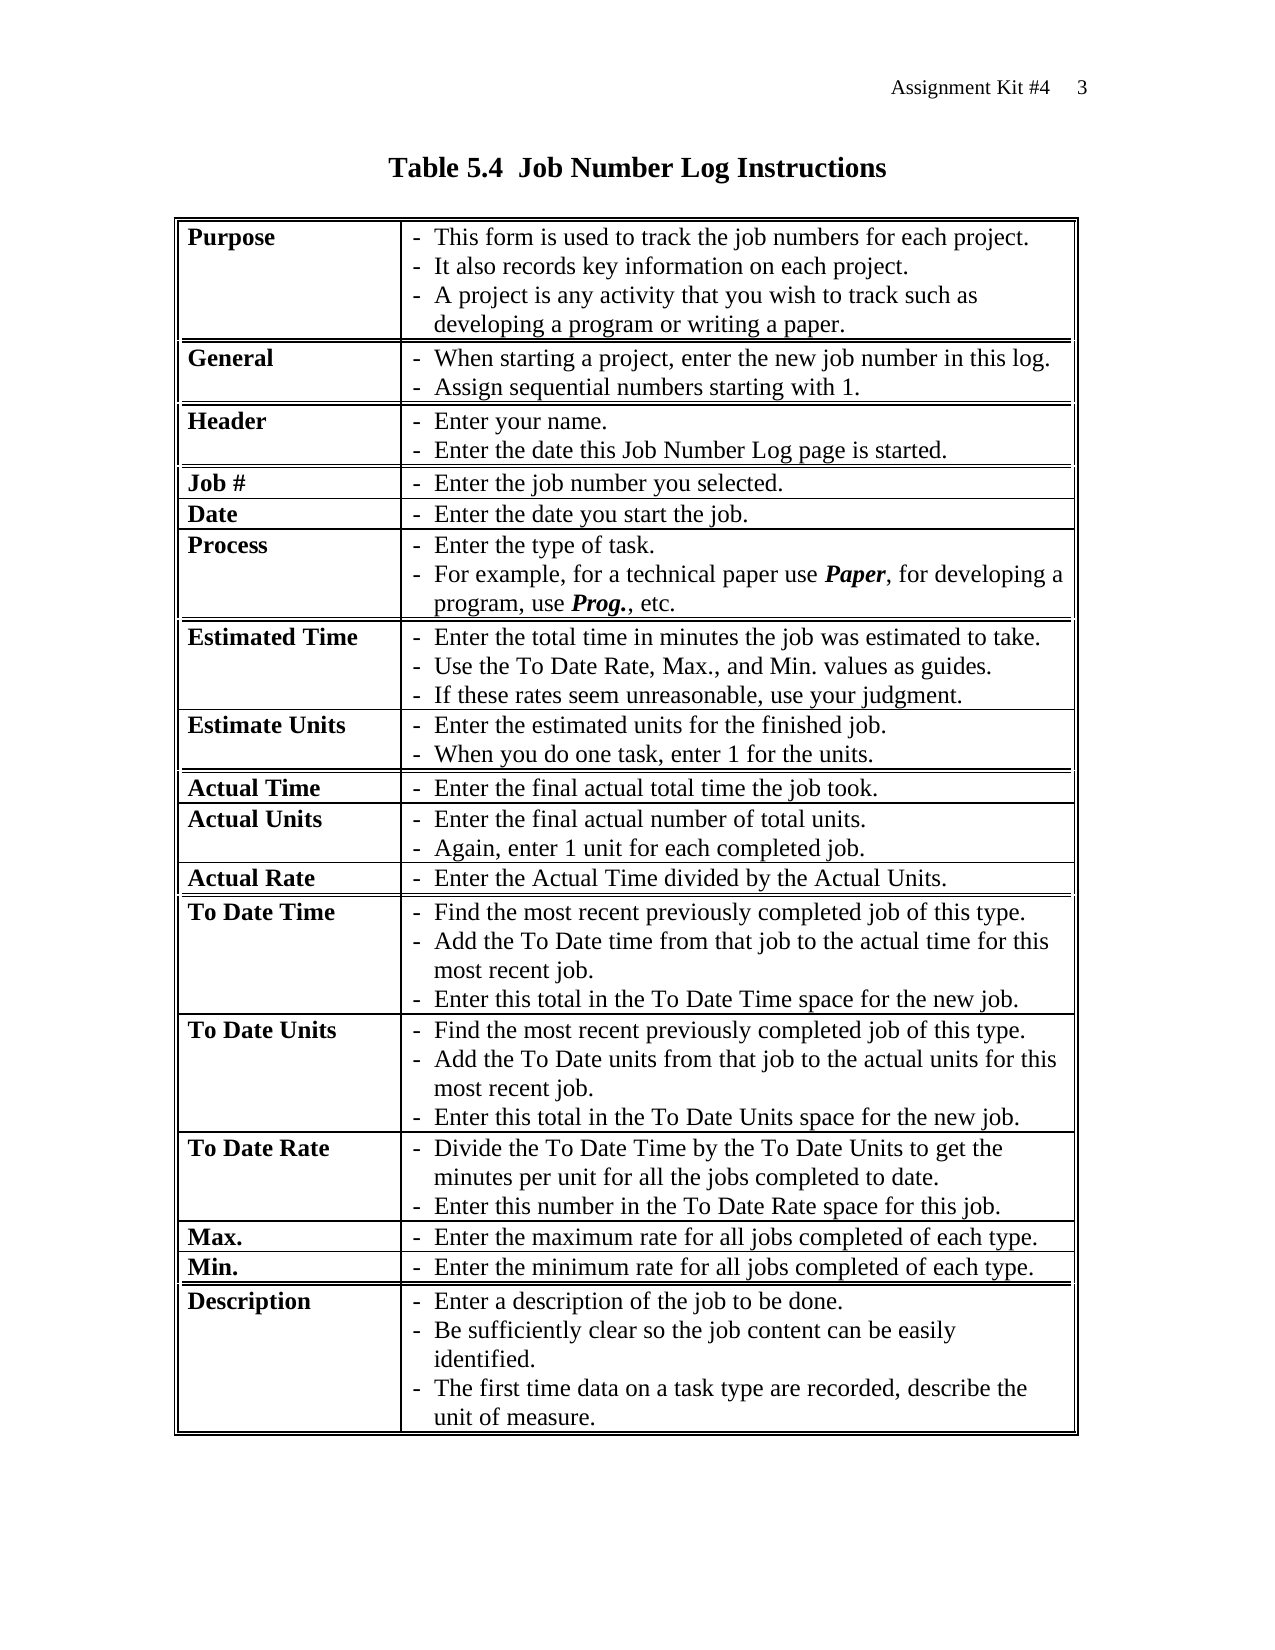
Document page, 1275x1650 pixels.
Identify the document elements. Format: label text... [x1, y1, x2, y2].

table_cell - Enter the type of task. - For example, for a technical paper use Paper, for developing a program, use Prog., etc. [402, 530, 1074, 617]
table_header Purpose [179, 222, 400, 338]
table_cell - Enter the minimum rate for all jobs completed of each type. [402, 1252, 1074, 1281]
text Table 5.4 Job Number Log Instructions [187, 150, 1087, 183]
table_cell Description [176, 1281, 400, 1431]
table_cell To Date Rate [179, 1133, 400, 1220]
table_cell - Enter your name. - Enter the date this Job Number Log page is started. [402, 401, 1076, 464]
table_cell Min. [179, 1252, 400, 1281]
table_cell - Enter the final actual number of total units. - Again, enter 1 unit for each completed job. [402, 804, 1074, 862]
table_cell Estimate Units [179, 710, 400, 768]
table_cell Estimated Time [176, 617, 400, 709]
table_cell - Enter the date you start the job. [402, 499, 1074, 528]
table_cell Process [179, 530, 400, 617]
table_cell - Enter the maximum rate for all jobs completed of each type. [402, 1222, 1074, 1251]
table_cell Header [176, 401, 400, 464]
table_cell Actual Time [176, 768, 400, 802]
table_cell - Find the most recent previously completed job of this type. - Add the To Date time from that job to the actual time for this most recent job. - Enter this total in the To Date Time space for the new job. [402, 893, 1076, 1013]
table_cell Date [179, 499, 400, 528]
table_cell To Date Time [176, 893, 400, 1013]
table_cell Job # [176, 464, 400, 497]
table_cell - Find the most recent previously completed job of this type. - Add the To Date units from that job to the actual units for this most recent job. - Enter this total in the To Date Units space for the new job. [402, 1015, 1074, 1131]
table_cell Actual Units [179, 804, 400, 862]
table_cell - Enter the estimated units for the finished job. - When you do one task, enter 1 for the units. [402, 710, 1074, 768]
table_cell - Enter the job number you selected. [402, 464, 1076, 497]
table_cell - Enter the final actual total time the job took. [402, 768, 1076, 802]
table_cell - Divide the To Date Time by the To Date Units to get the minutes per unit for all the jobs completed to date. - Enter this number in the To Date Rate space for this job. [402, 1133, 1074, 1220]
table_cell General [176, 338, 400, 401]
table_header - This form is used to track the job numbers for each project. - It also records key information on each project. - A project is any activity that you wish to track such as developing a program or writing a paper. [402, 222, 1074, 338]
table_cell - When starting a project, enter the new job number in this log. - Assign sequential numbers starting with 1. [402, 338, 1076, 401]
table_cell Actual Rate [179, 863, 400, 892]
table_cell - Enter the Actual Time divided by the Actual Units. [402, 863, 1074, 892]
table_cell - Enter the total time in minutes the job was estimated to take. - Use the To Date Rate, Max., and Min. values as guides. - If these rates seem unreasonable, use your judgment. [402, 617, 1076, 709]
table_cell To Date Units [179, 1015, 400, 1131]
table_cell - Enter a description of the job to be done. - Be sufficiently clear so the job content can be easily identified. - The first time data on a task type are recorded, describe the unit of measure. [402, 1281, 1076, 1431]
table_cell Max. [179, 1222, 400, 1251]
